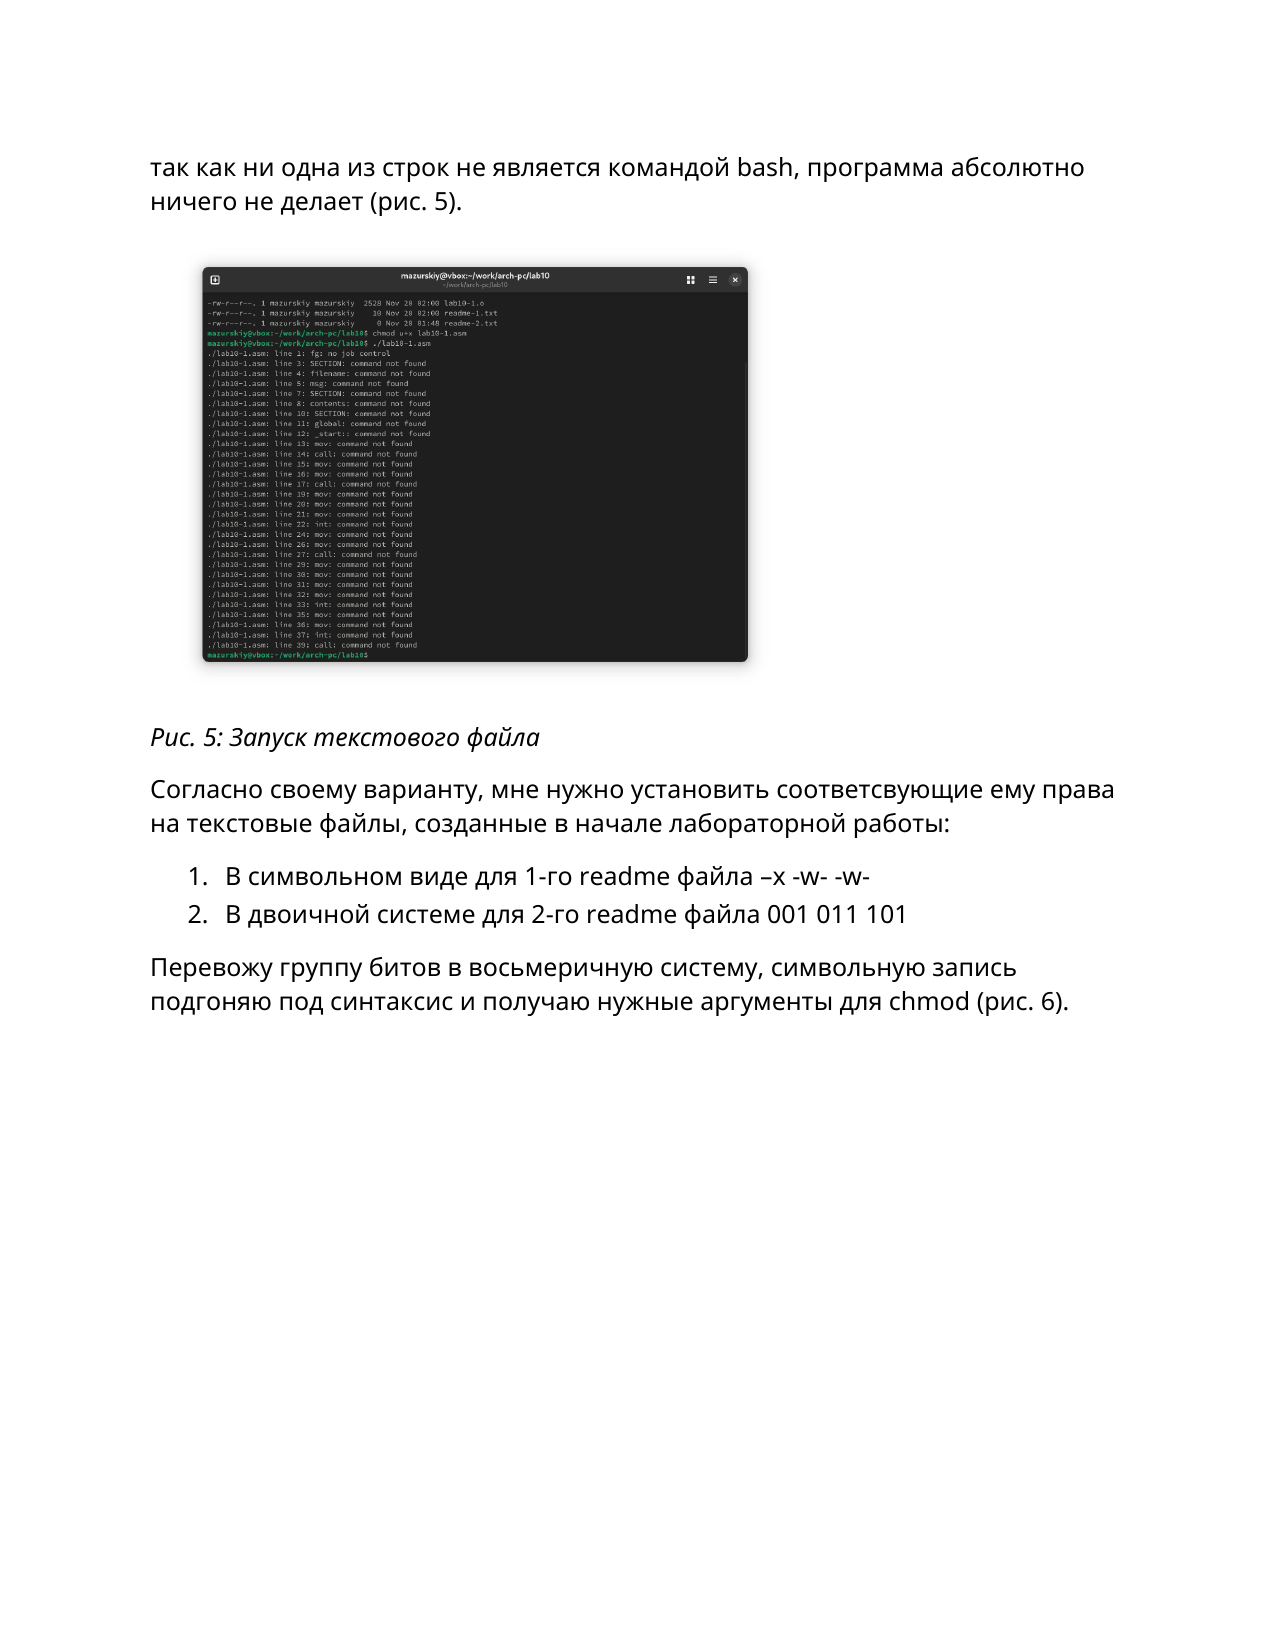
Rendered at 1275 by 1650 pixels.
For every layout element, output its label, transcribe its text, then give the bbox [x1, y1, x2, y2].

list В символьном виде для 1-го readme файла –x -w- -w- [187, 859, 1125, 893]
text Рис. 5: Запуск текстового файла [150, 719, 1125, 753]
list В двоичной системе для 2-го readme файла 001 011 101 [187, 897, 1125, 931]
text Согласно своему варианту, мне нужно установить соответсвующие ему права на текстовые файлы, созданные в начале лабораторной работы: [150, 772, 1125, 840]
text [150, 150, 1125, 218]
text Перевожу группу битов в восьмеричную систему, символьную запись подгоняю под синтаксис и получаю нужные аргументы для chmod (рис. 6). [150, 949, 1125, 1018]
picture [168, 236, 782, 699]
